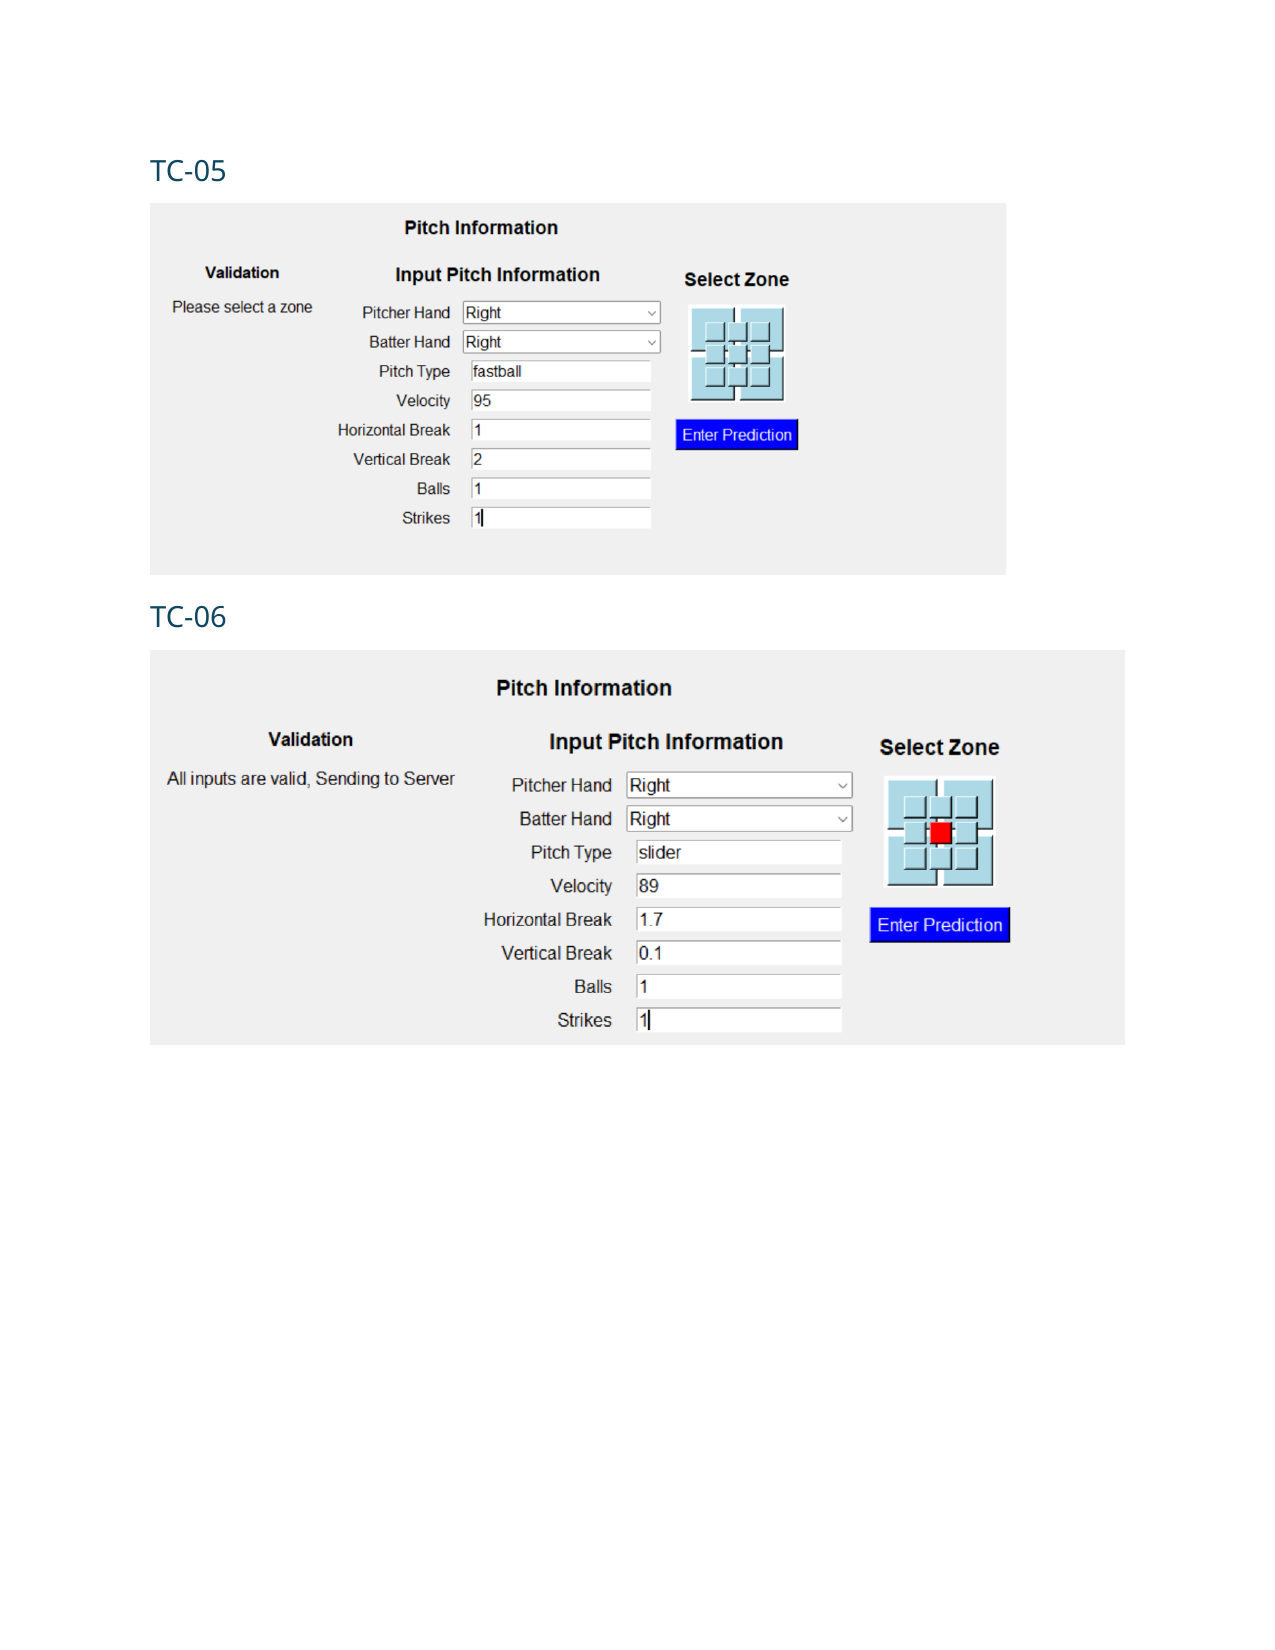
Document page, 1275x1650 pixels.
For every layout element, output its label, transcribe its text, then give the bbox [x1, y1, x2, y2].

subtitle TC-06 [150, 597, 1125, 636]
picture [150, 203, 1007, 575]
subtitle TC-05 [150, 150, 1125, 190]
picture [150, 650, 1125, 1045]
